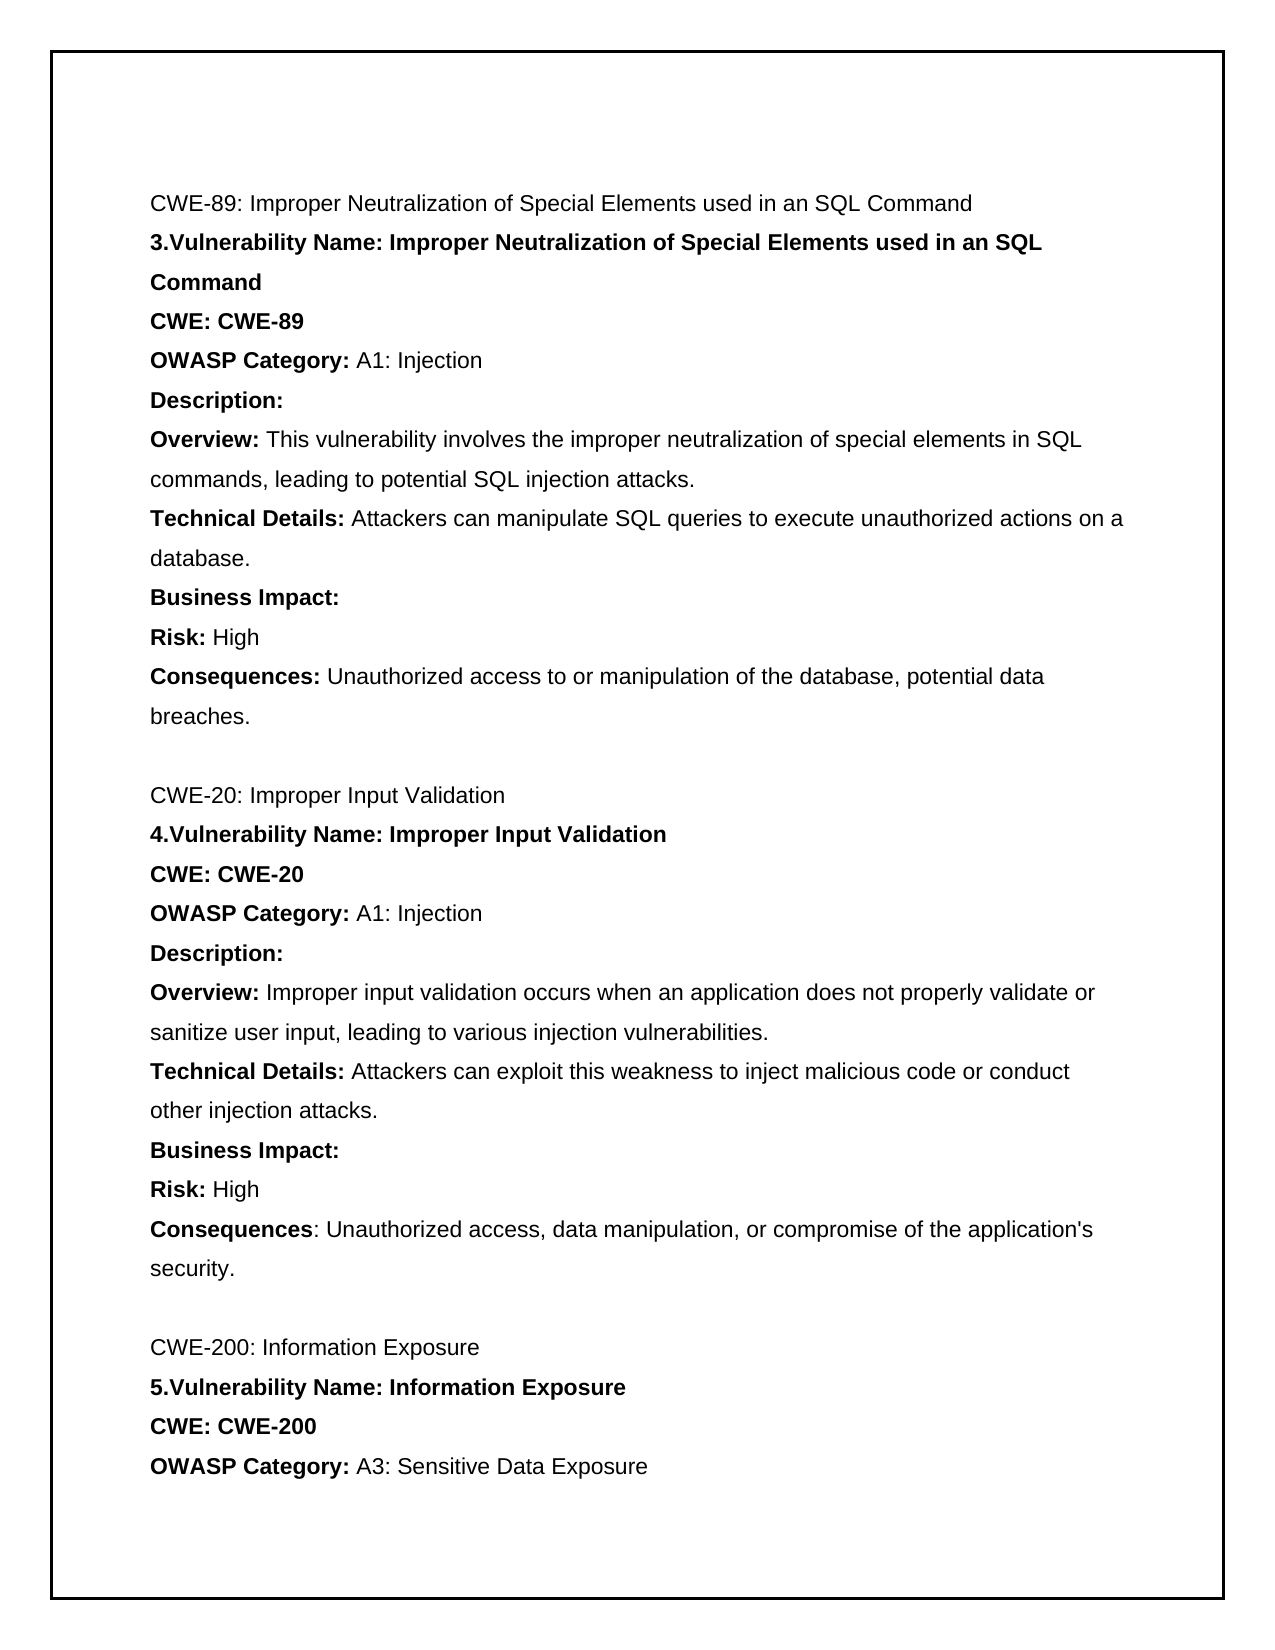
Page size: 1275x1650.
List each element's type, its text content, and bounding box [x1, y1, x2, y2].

text Business Impact: [150, 1137, 1125, 1163]
text CWE: CWE-89 [150, 308, 1125, 334]
text Overview: This vulnerability involves the improper neutralization of special elements in SQL commands, leading to potential SQL injection attacks. [150, 426, 1125, 492]
text 5.Vulnerability Name: Information Exposure [150, 1374, 1125, 1400]
text Description: [150, 939, 1125, 966]
text CWE: CWE-20 [150, 861, 1125, 887]
text Description: [150, 387, 1125, 413]
text Overview: Improper input validation occurs when an application does not properly validate or sanitize user input, leading to various injection vulnerabilities. [150, 979, 1125, 1045]
text CWE-89: Improper Neutralization of Special Elements used in an SQL Command [150, 189, 1125, 216]
text Consequences: Unauthorized access to or manipulation of the database, potential data breaches. [150, 663, 1125, 729]
text Technical Details: Attackers can exploit this weakness to inject malicious code or conduct other injection attacks. [150, 1058, 1125, 1124]
text Risk: High [150, 624, 1125, 650]
text OWASP Category: A1: Injection [150, 347, 1125, 374]
text CWE: CWE-200 [150, 1413, 1125, 1440]
text OWASP Category: A1: Injection [150, 900, 1125, 926]
text 4.Vulnerability Name: Improper Input Validation [150, 821, 1125, 847]
text OWASP Category: A3: Sensitive Data Exposure [150, 1453, 1125, 1479]
text Consequences: Unauthorized access, data manipulation, or compromise of the application's security. [150, 1216, 1125, 1282]
text Risk: High [150, 1176, 1125, 1203]
text 3.Vulnerability Name: Improper Neutralization of Special Elements used in an SQL Command [150, 229, 1125, 295]
text CWE-20: Improper Input Validation [150, 782, 1125, 808]
text CWE-200: Information Exposure [150, 1334, 1125, 1361]
text Business Impact: [150, 584, 1125, 611]
text Technical Details: Attackers can manipulate SQL queries to execute unauthorized actions on a database. [150, 505, 1125, 571]
